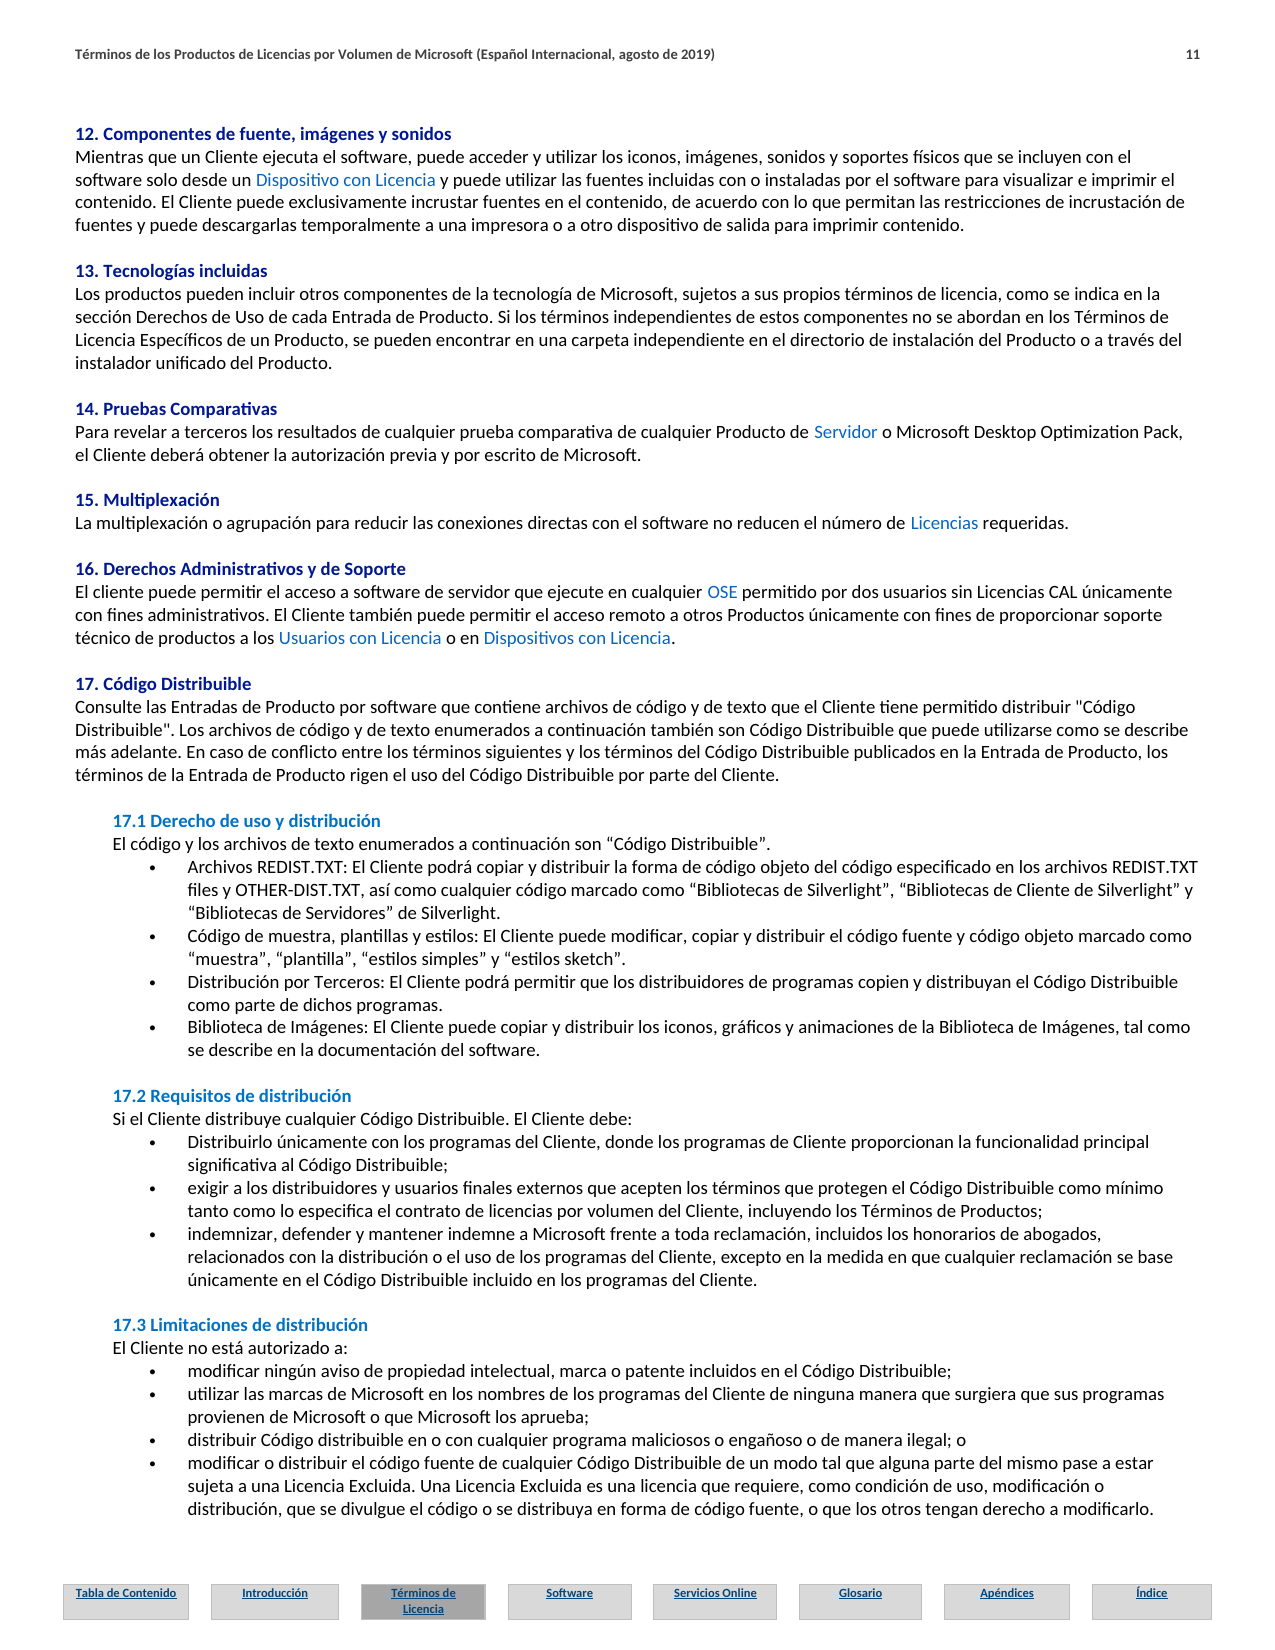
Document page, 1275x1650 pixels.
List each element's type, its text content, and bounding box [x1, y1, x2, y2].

subtitle 12. Componentes de fuente, imágenes y sonidos [75, 122, 1200, 145]
list Biblioteca de Imágenes: El Cliente puede copiar y distribuir los iconos, gráficos y animaciones de la Biblioteca de Imágenes, tal como se describe en la documentación del software. [150, 1016, 1200, 1061]
subtitle 17.1 Derecho de uso y distribución [112, 809, 1200, 832]
list Si el Cliente distribuye cualquier Código Distribuible. El Cliente debe: [112, 1107, 1200, 1130]
list utilizar las marcas de Microsoft en los nombres de los programas del Cliente de ninguna manera que surgiera que sus programas provienen de Microsoft o que Microsoft los aprueba; [150, 1382, 1200, 1428]
list Código de muestra, plantillas y estilos: El Cliente puede modificar, copiar y distribuir el código fuente y código objeto marcado como “muestra”, “plantilla”, “estilos simples” y “estilos sketch”. [150, 924, 1200, 970]
subtitle 16. Derechos Administrativos y de Soporte [75, 557, 1200, 580]
subtitle 15. Multiplexación [75, 488, 1200, 511]
list Distribución por Terceros: El Cliente podrá permitir que los distribuidores de programas copien y distribuyan el Código Distribuible como parte de dichos programas. [150, 970, 1200, 1016]
list Consulte las Entradas de Producto por software que contiene archivos de código y de texto que el Cliente tiene permitido distribuir "Código Distribuible". Los archivos de código y de texto enumerados a continuación también son Código Distribuible que puede utilizarse como se describe más adelante. En caso de conflicto entre los términos siguientes y los términos del Código Distribuible publicados en la Entrada de Producto, los términos de la Entrada de Producto rigen el uso del Código Distribuible por parte del Cliente. [75, 695, 1200, 786]
list Para revelar a terceros los resultados de cualquier prueba comparativa de cualquier Producto de Servidor o Microsoft Desktop Optimization Pack, el Cliente deberá obtener la autorización previa y por escrito de Microsoft. [75, 420, 1200, 466]
list Los productos pueden incluir otros componentes de la tecnología de Microsoft, sujetos a sus propios términos de licencia, como se indica en la sección Derechos de Uso de cada Entrada de Producto. Si los términos independientes de estos componentes no se abordan en los Términos de Licencia Específicos de un Producto, se pueden encontrar en una carpeta independiente en el directorio de instalación del Producto o a través del instalador unificado del Producto. [75, 282, 1200, 374]
list distribuir Código distribuible en o con cualquier programa maliciosos o engañoso o de manera ilegal; o [150, 1428, 1200, 1451]
list La multiplexación o agrupación para reducir las conexiones directas con el software no reducen el número de Licencias requeridas. [75, 511, 1200, 534]
list exigir a los distribuidores y usuarios finales externos que acepten los términos que protegen el Código Distribuible como mínimo tanto como lo especifica el contrato de licencias por volumen del Cliente, incluyendo los Términos de Productos; [150, 1176, 1200, 1222]
list Mientras que un Cliente ejecuta el software, puede acceder y utilizar los iconos, imágenes, sonidos y soportes físicos que se incluyen con el software solo desde un Dispositivo con Licencia y puede utilizar las fuentes incluidas con o instaladas por el software para visualizar e imprimir el contenido. El Cliente puede exclusivamente incrustar fuentes en el contenido, de acuerdo con lo que permitan las restricciones de incrustación de fuentes y puede descargarlas temporalmente a una impresora o a otro dispositivo de salida para imprimir contenido. [75, 145, 1200, 236]
list El código y los archivos de texto enumerados a continuación son “Código Distribuible”. [112, 832, 1200, 855]
subtitle 17. Código Distribuible [75, 672, 1200, 695]
subtitle 14. Pruebas Comparativas [75, 397, 1200, 420]
list El cliente puede permitir el acceso a software de servidor que ejecute en cualquier OSE permitido por dos usuarios sin Licencias CAL únicamente con fines administrativos. El Cliente también puede permitir el acceso remoto a otros Productos únicamente con fines de proporcionar soporte técnico de productos a los Usuarios con Licencia o en Dispositivos con Licencia. [75, 580, 1200, 649]
subtitle 13. Tecnologías incluidas [75, 259, 1200, 282]
list Distribuirlo únicamente con los programas del Cliente, donde los programas de Cliente proporcionan la funcionalidad principal significativa al Código Distribuible; [150, 1130, 1200, 1176]
list modificar o distribuir el código fuente de cualquier Código Distribuible de un modo tal que alguna parte del mismo pase a estar sujeta a una Licencia Excluida. Una Licencia Excluida es una licencia que requiere, como condición de uso, modificación o distribución, que se divulgue el código o se distribuya en forma de código fuente, o que los otros tengan derecho a modificarlo. [150, 1451, 1200, 1520]
list Archivos REDIST.TXT: El Cliente podrá copiar y distribuir la forma de código objeto del código especificado en los archivos REDIST.TXT files y OTHER-DIST.TXT, así como cualquier código marcado como “Bibliotecas de Silverlight”, “Bibliotecas de Cliente de Silverlight” y “Bibliotecas de Servidores” de Silverlight. [150, 855, 1200, 924]
subtitle 17.3 Limitaciones de distribución [112, 1313, 1200, 1336]
list modificar ningún aviso de propiedad intelectual, marca o patente incluidos en el Código Distribuible; [150, 1359, 1200, 1382]
list El Cliente no está autorizado a: [112, 1336, 1200, 1359]
list indemnizar, defender y mantener indemne a Microsoft frente a toda reclamación, incluidos los honorarios de abogados, relacionados con la distribución o el uso de los programas del Cliente, excepto en la medida en que cualquier reclamación se base únicamente en el Código Distribuible incluido en los programas del Cliente. [150, 1222, 1200, 1291]
subtitle 17.2 Requisitos de distribución [112, 1084, 1200, 1107]
